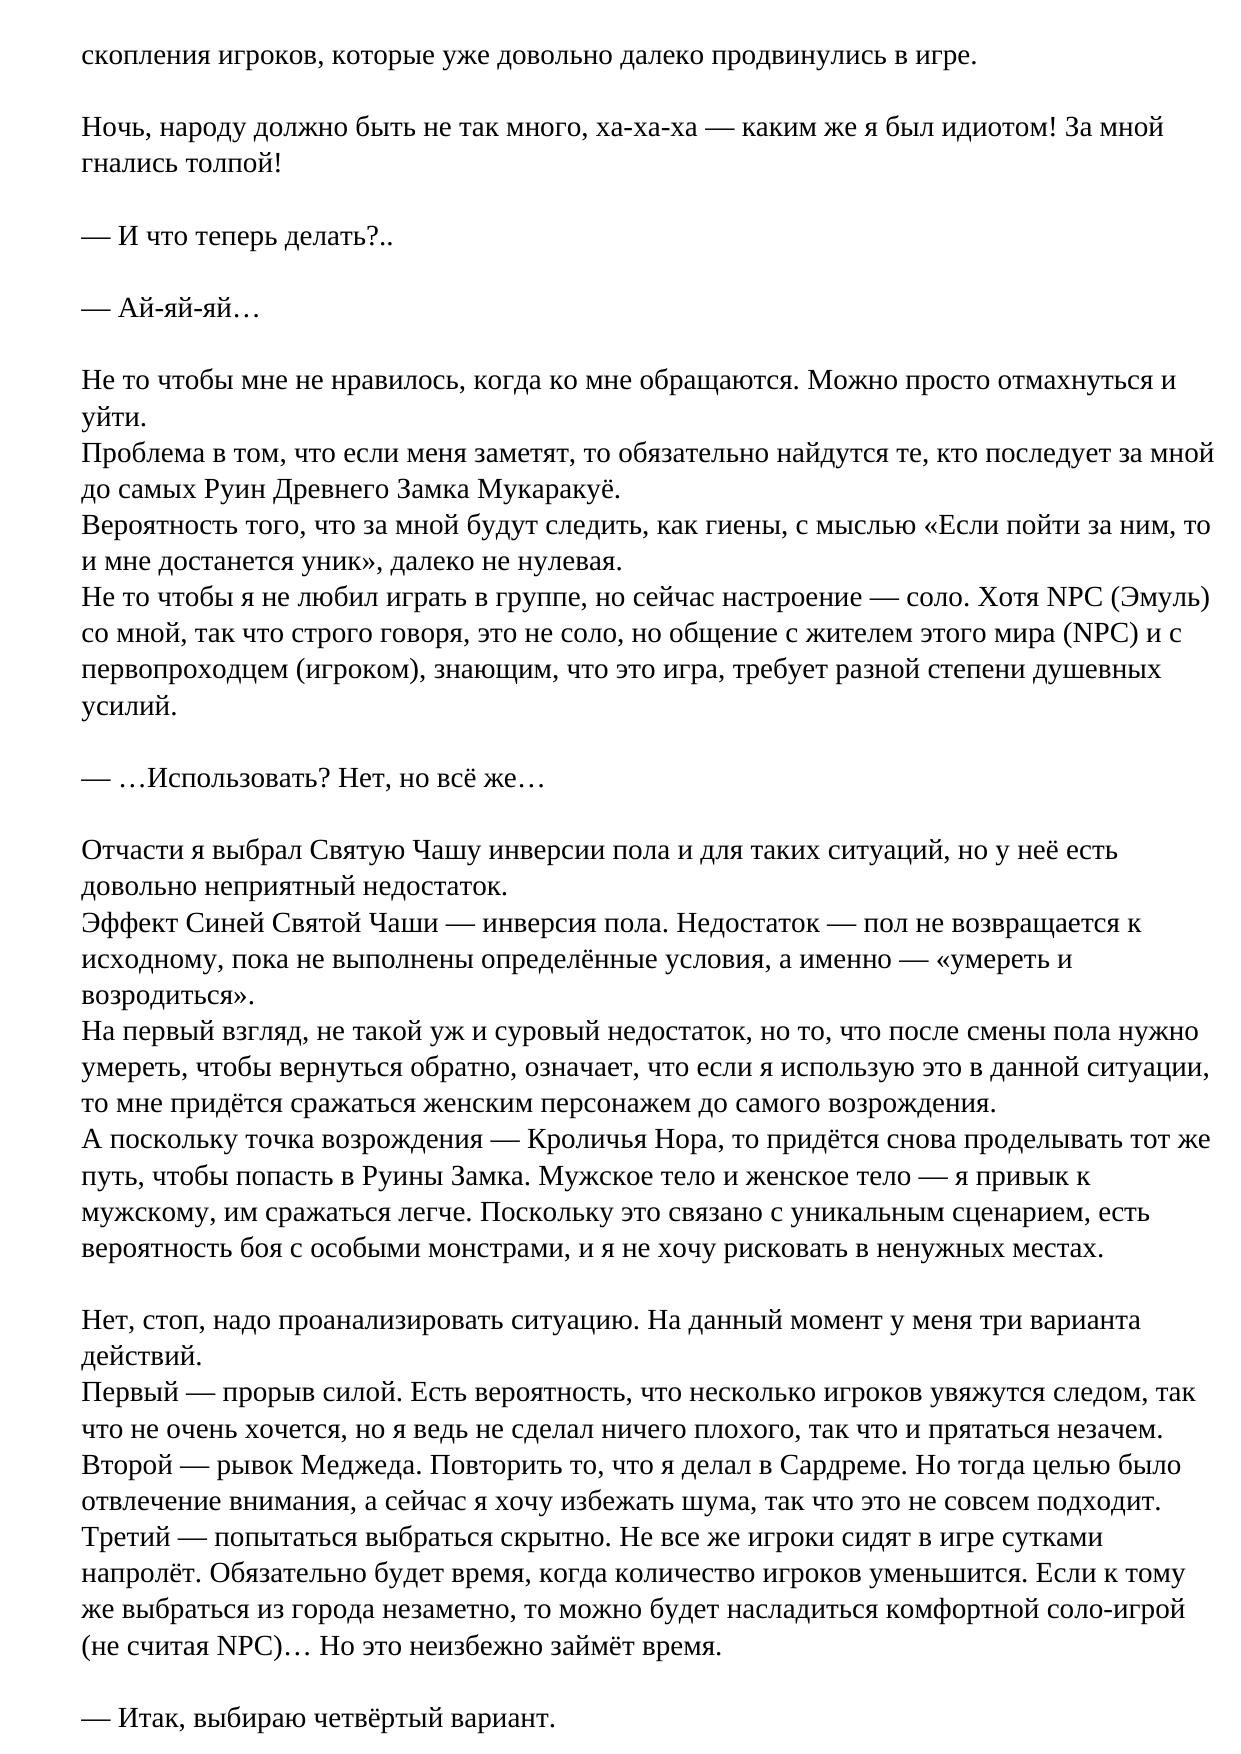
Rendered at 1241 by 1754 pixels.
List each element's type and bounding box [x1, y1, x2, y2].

text [81, 37, 1215, 1733]
